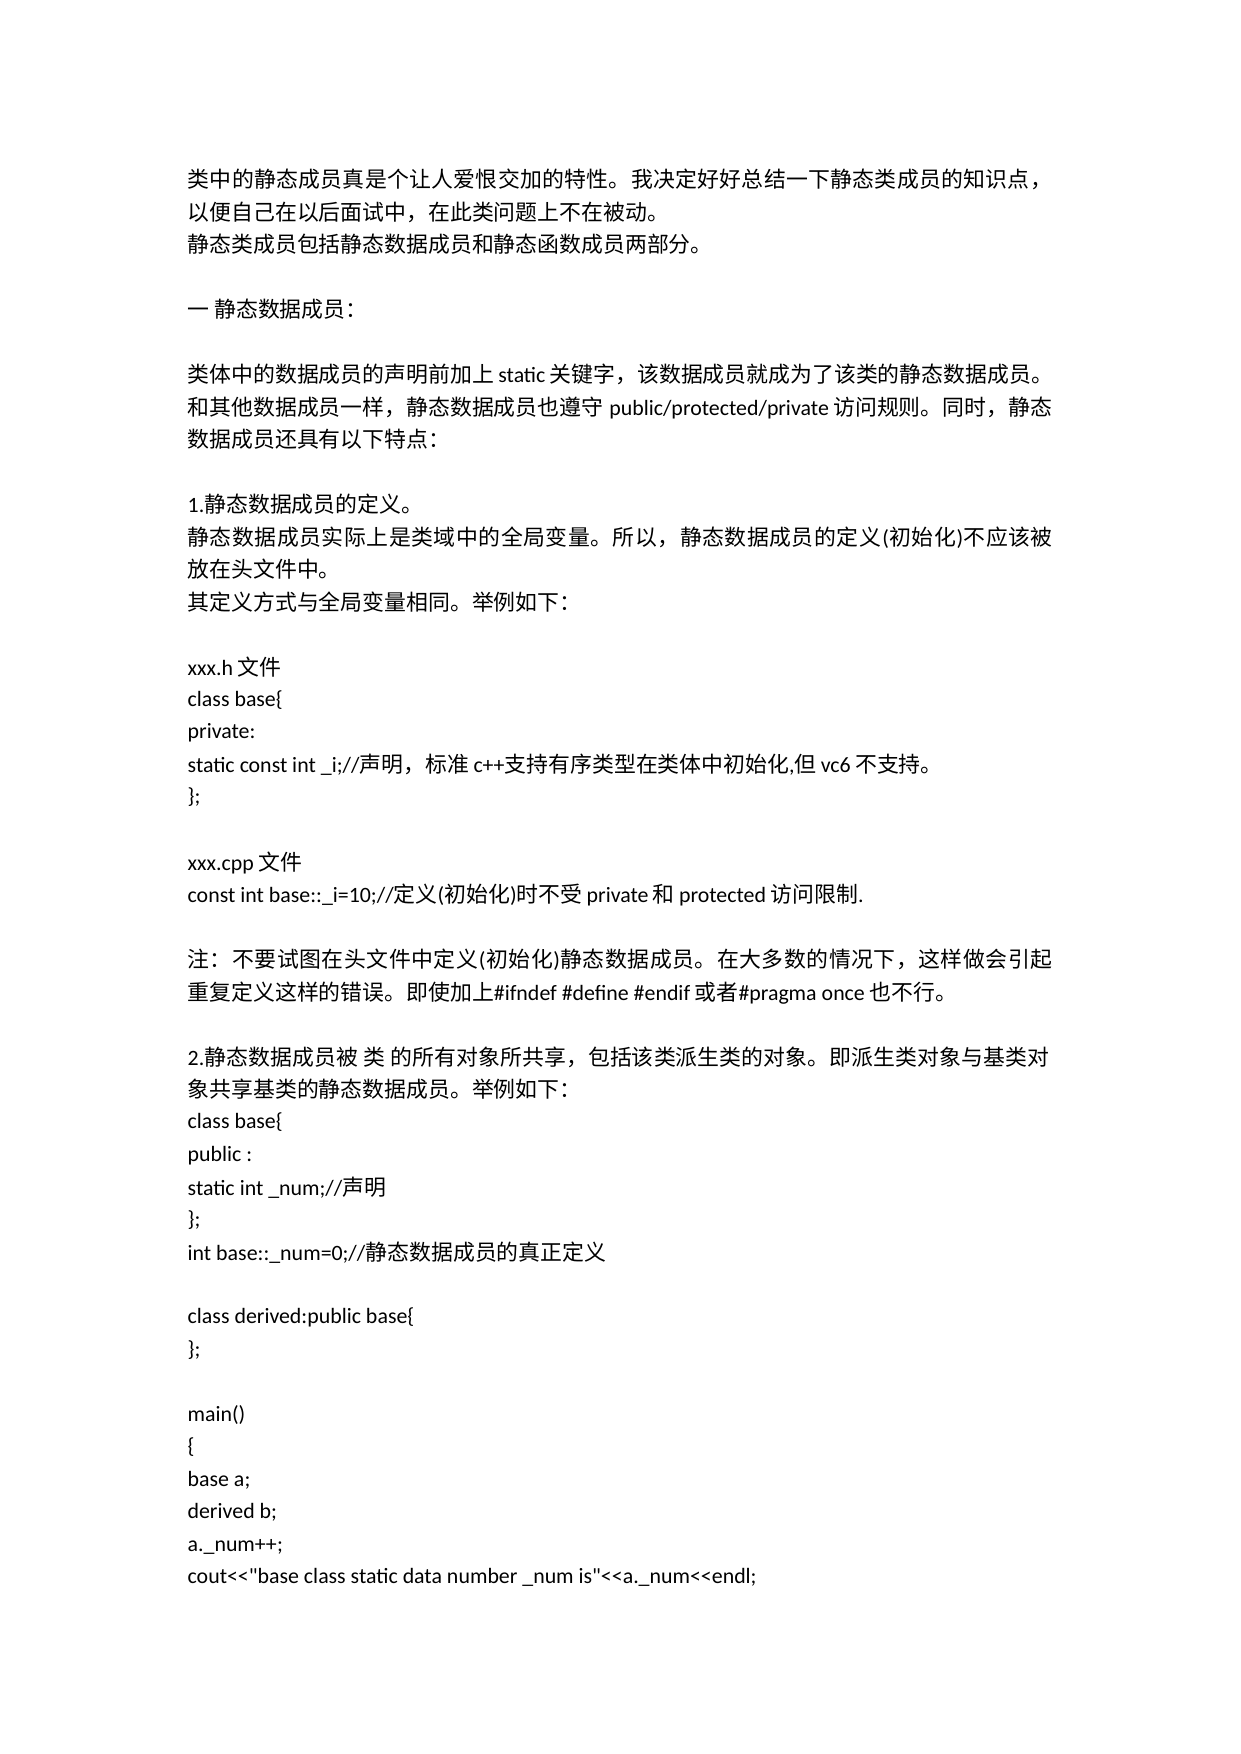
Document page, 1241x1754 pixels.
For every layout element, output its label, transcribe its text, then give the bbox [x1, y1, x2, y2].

text 注：不要试图在头文件中定义(初始化)静态数据成员。在大多数的情况下，这样做会引起重复定义这样的错误。即使加上#ifndef #define #endif或者#pragma once也不行。 [187, 942, 1053, 1007]
text 其定义方式与全局变量相同。举例如下： [187, 584, 1053, 617]
text xxx.cpp文件 [187, 844, 1053, 877]
text 类中的静态成员真是个让人爱恨交加的特性。我决定好好总结一下静态类成员的知识点，以便自己在以后面试中，在此类问题上不在被动。 [187, 162, 1053, 227]
text private: [187, 714, 1053, 747]
text 2.静态数据成员被 类 的所有对象所共享，包括该类派生类的对象。即派生类对象与基类对象共享基类的静态数据成员。举例如下： [187, 1039, 1053, 1104]
text xxx.h文件 [187, 649, 1053, 682]
text }; [187, 779, 1053, 812]
text class base{ [187, 682, 1053, 714]
text derived b; [187, 1494, 1053, 1527]
text int base::_num=0;//静态数据成员的真正定义 [187, 1234, 1053, 1267]
text 一 静态数据成员： [187, 292, 1053, 324]
text 静态类成员包括静态数据成员和静态函数成员两部分。 [187, 227, 1053, 259]
text 1.静态数据成员的定义。 [187, 487, 1053, 519]
text }; [187, 1202, 1053, 1234]
text { [187, 1429, 1053, 1462]
text a._num++; [187, 1527, 1053, 1559]
text base a; [187, 1462, 1053, 1494]
text }; [187, 1332, 1053, 1364]
text const int base::_i=10;//定义(初始化)时不受private和protected访问限制. [187, 877, 1053, 909]
text static int _num;//声明 [187, 1169, 1053, 1202]
text class base{ [187, 1104, 1053, 1137]
text main() [187, 1397, 1053, 1429]
text class derived:public base{ [187, 1299, 1053, 1332]
text 静态数据成员实际上是类域中的全局变量。所以，静态数据成员的定义(初始化)不应该被放在头文件中。 [187, 519, 1053, 584]
text 类体中的数据成员的声明前加上static关键字，该数据成员就成为了该类的静态数据成员。和其他数据成员一样，静态数据成员也遵守public/protected/private访问规则。同时，静态数据成员还具有以下特点： [187, 357, 1053, 454]
text cout<<"base class static data number _num is"<<a._num<<endl; [187, 1559, 1053, 1592]
text static const int _i;//声明，标准c++支持有序类型在类体中初始化,但vc6不支持。 [187, 747, 1053, 779]
text public : [187, 1137, 1053, 1169]
